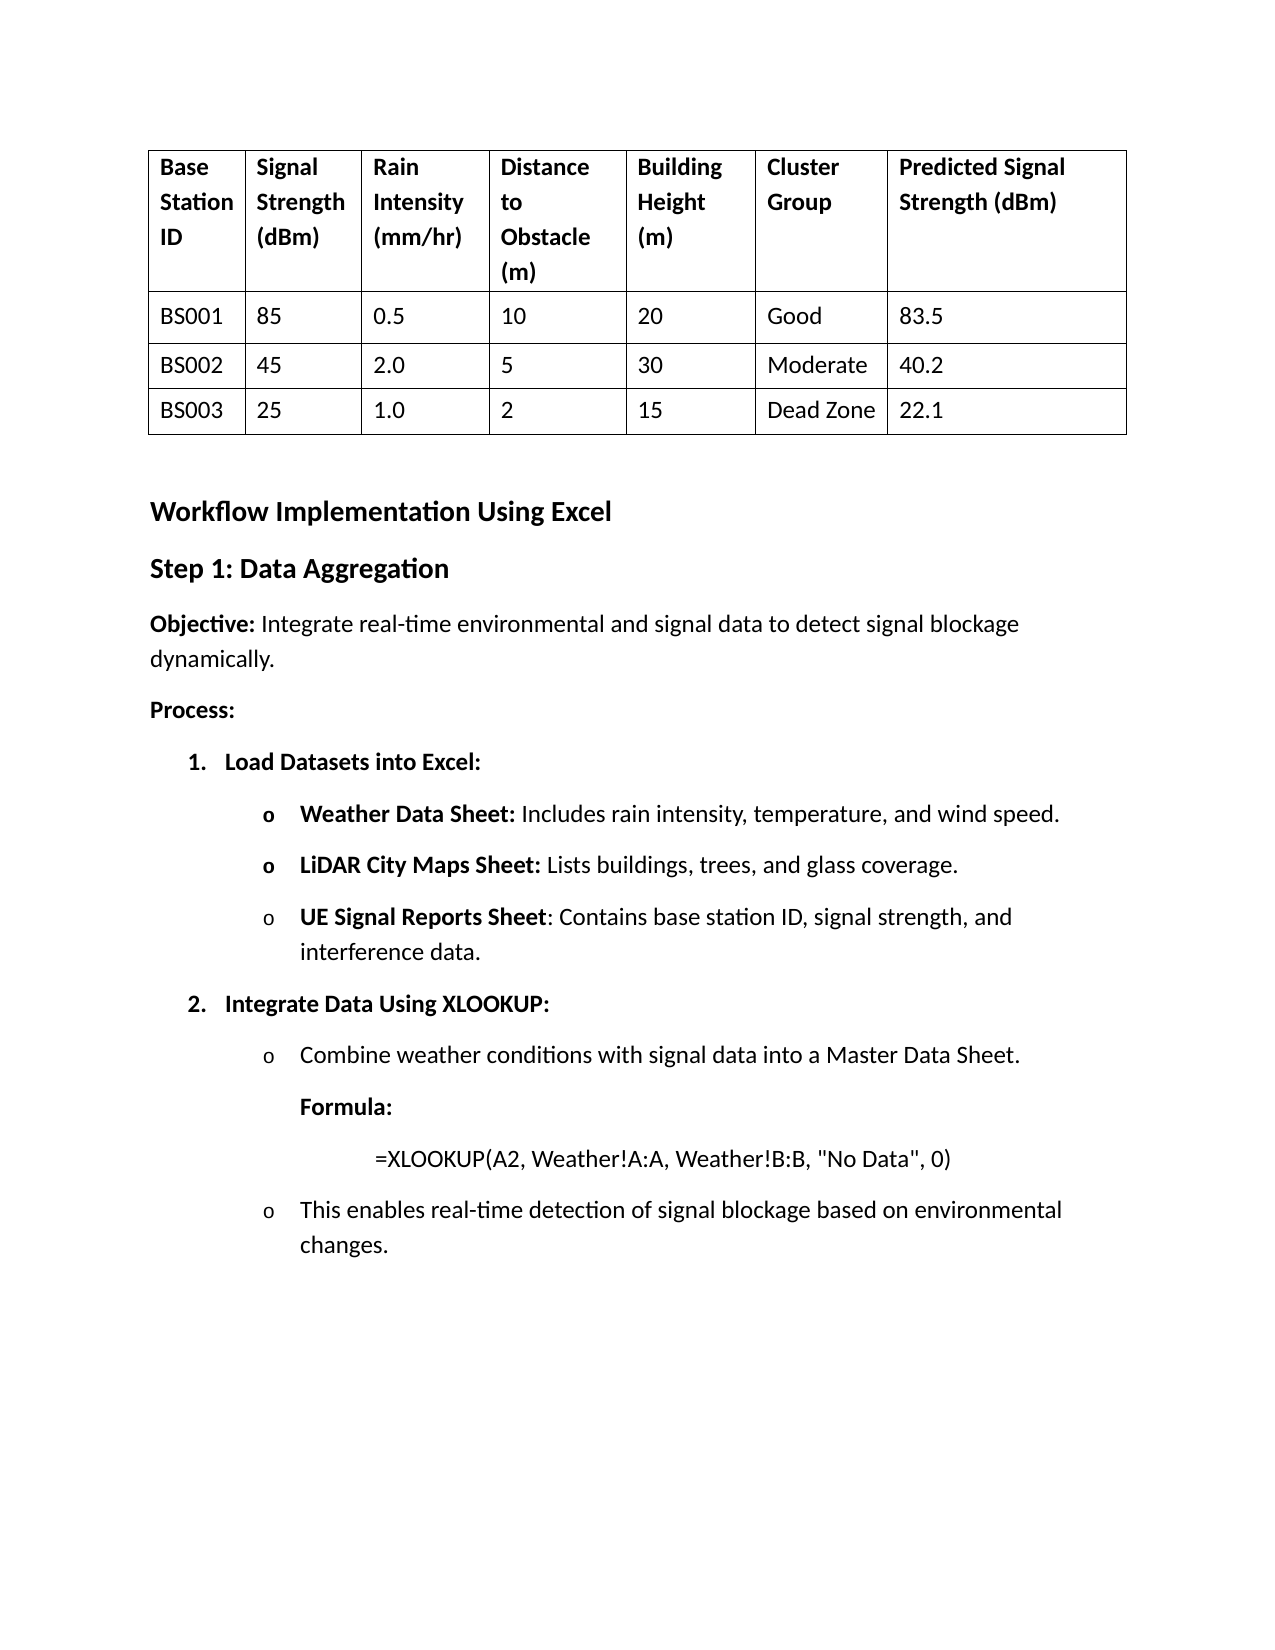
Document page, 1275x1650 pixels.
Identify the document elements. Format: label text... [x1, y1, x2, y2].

table_cell 45 [246, 344, 361, 388]
text Workflow Implementation Using Excel [150, 493, 1125, 528]
table_cell 0.5 [362, 292, 489, 343]
list UE Signal Reports Sheet: Contains base station ID, signal strength, and interference data. [262, 901, 1125, 967]
table_header Base Station ID [149, 151, 245, 291]
table_cell 20 [627, 292, 755, 343]
table_cell 40.2 [888, 344, 1126, 388]
table_header Distance to Obstacle (m) [490, 151, 626, 291]
table_cell 83.5 [888, 292, 1126, 343]
table_cell BS001 [149, 292, 245, 343]
list LiDAR City Maps Sheet: Lists buildings, trees, and glass coverage. [262, 849, 1125, 880]
text Process: [150, 694, 1125, 725]
table_cell Moderate [756, 344, 887, 388]
list This enables real-time detection of signal blockage based on environmental changes. [262, 1194, 1125, 1260]
text Formula: [300, 1091, 1125, 1122]
table_cell Dead Zone [756, 389, 887, 434]
table_cell 15 [627, 389, 755, 434]
list Weather Data Sheet: Includes rain intensity, temperature, and wind speed. [262, 798, 1125, 828]
text Objective: Integrate real-time environmental and signal data to detect signal blockage dynamically. [150, 608, 1125, 673]
table_cell 5 [490, 344, 626, 388]
table_cell 25 [246, 389, 361, 434]
table_cell 30 [627, 344, 755, 388]
table_header Building Height (m) [627, 151, 755, 291]
table_cell 85 [246, 292, 361, 343]
table_header Predicted Signal Strength (dBm) [888, 151, 1126, 291]
table_header Signal Strength (dBm) [246, 151, 361, 291]
table_cell 1.0 [362, 389, 489, 434]
table_cell BS003 [149, 389, 245, 434]
table_cell 2 [490, 389, 626, 434]
list Integrate Data Using XLOOKUP: [187, 988, 1125, 1018]
table_cell 2.0 [362, 344, 489, 388]
table_cell 10 [490, 292, 626, 343]
table_cell BS002 [149, 344, 245, 388]
list Combine weather conditions with signal data into a Master Data Sheet. [262, 1039, 1125, 1070]
table_header Cluster Group [756, 151, 887, 291]
table_header Rain Intensity (mm/hr) [362, 151, 489, 291]
table_cell Good [756, 292, 887, 343]
table_cell 22.1 [888, 389, 1126, 434]
text Step 1: Data Aggregation [150, 550, 1125, 586]
list Load Datasets into Excel: [187, 746, 1125, 777]
text =XLOOKUP(A2, Weather!A:A, Weather!B:B, "No Data", 0) [375, 1143, 1125, 1173]
